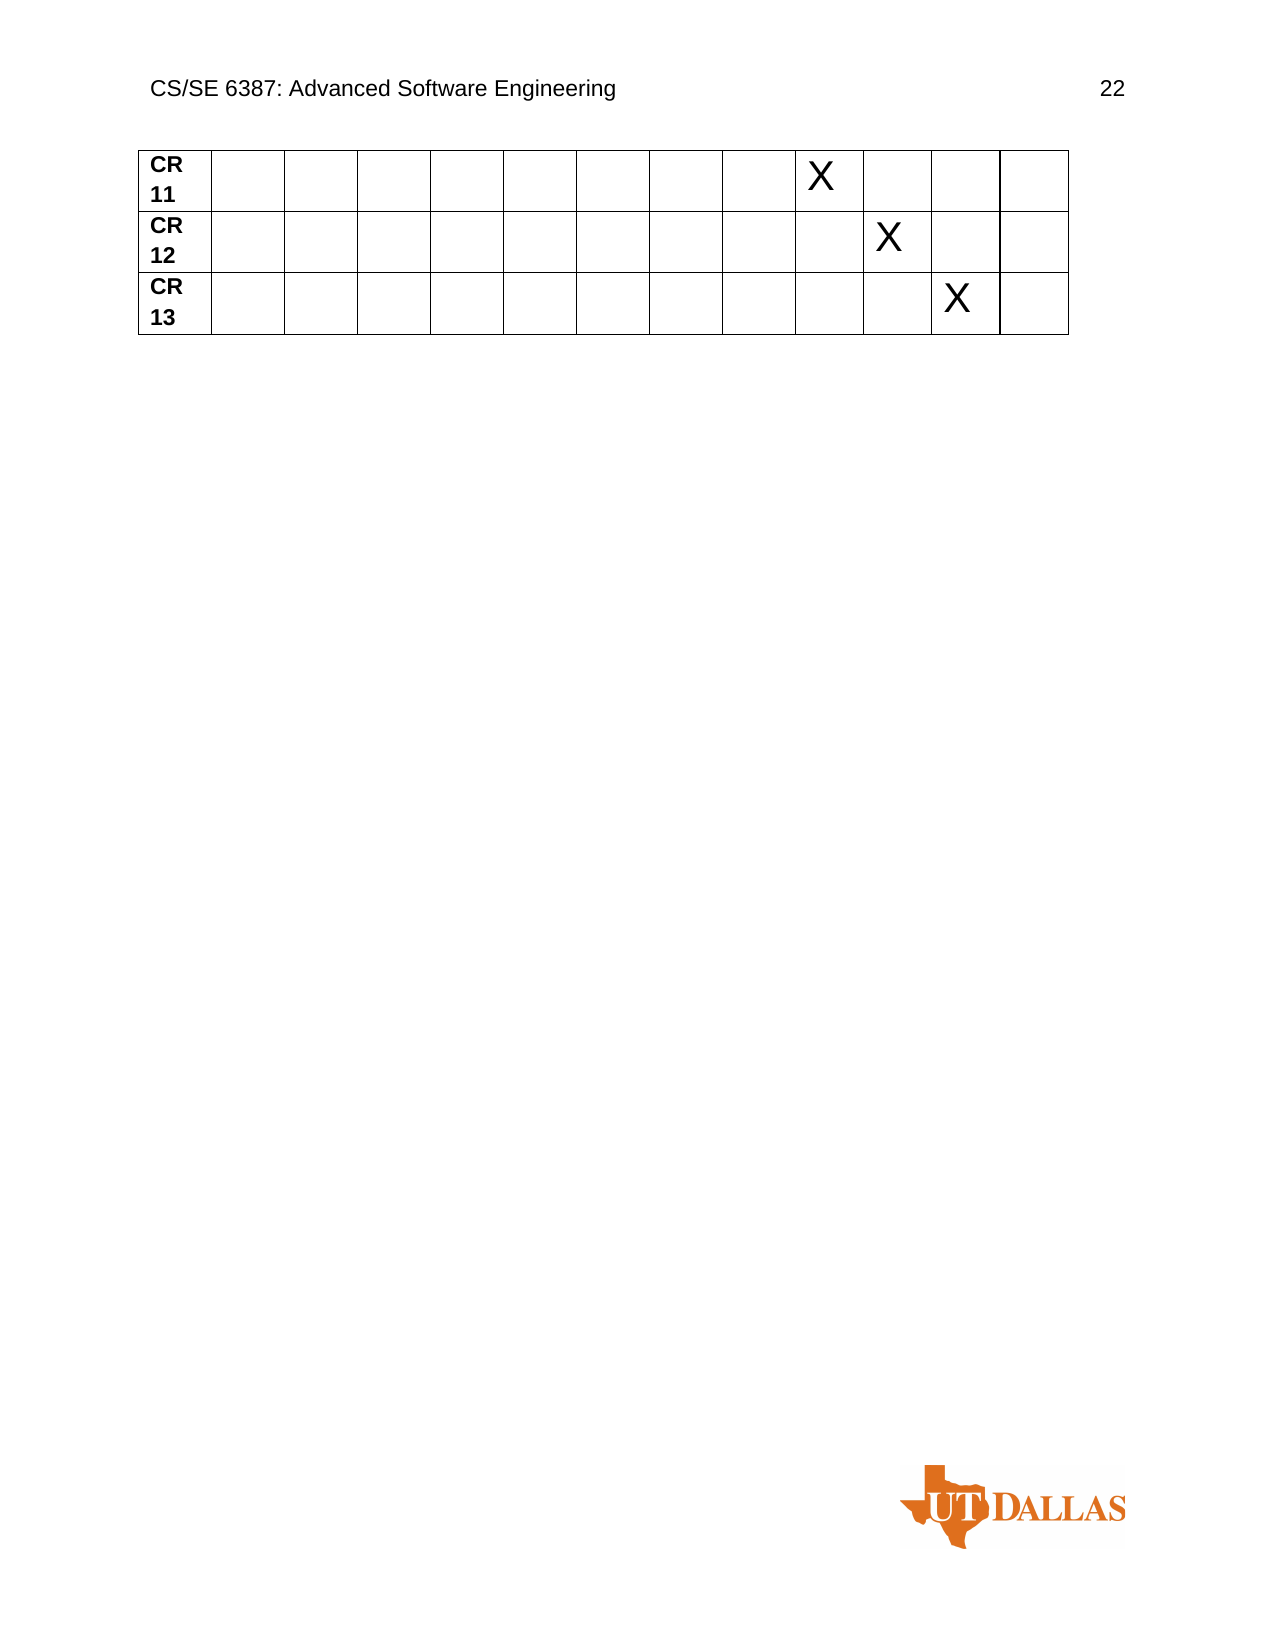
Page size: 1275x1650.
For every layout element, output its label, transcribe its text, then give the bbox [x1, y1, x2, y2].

table_cell [932, 151, 999, 211]
table_cell [577, 212, 649, 272]
table_cell [504, 151, 576, 211]
table_cell [932, 212, 999, 272]
table_cell [796, 273, 863, 333]
table_cell [431, 151, 503, 211]
table_cell [212, 212, 284, 272]
table_cell [723, 151, 795, 211]
table_cell [1001, 151, 1068, 211]
table_cell [358, 273, 430, 333]
table_cell [285, 151, 357, 211]
table_cell [358, 151, 430, 211]
table_cell [285, 273, 357, 333]
table_cell X [864, 212, 931, 272]
table_cell CR 12 [139, 212, 211, 272]
table_cell CR 11 [139, 151, 211, 211]
table_cell [1001, 212, 1068, 272]
table_cell [358, 212, 430, 272]
table_cell [650, 212, 722, 272]
table_cell [285, 212, 357, 272]
table_cell X [932, 273, 999, 333]
table_cell [864, 151, 931, 211]
table_cell CR 13 [139, 273, 211, 333]
table_cell [577, 273, 649, 333]
table_cell [504, 212, 576, 272]
table_cell [796, 212, 863, 272]
table_cell [723, 212, 795, 272]
picture [900, 1465, 1125, 1549]
table_cell [577, 151, 649, 211]
table_cell [650, 151, 722, 211]
table_cell [723, 273, 795, 333]
table_cell [650, 273, 722, 333]
table_cell [212, 273, 284, 333]
table_cell [864, 273, 931, 333]
table_cell [431, 212, 503, 272]
table_cell [212, 151, 284, 211]
table_cell X [796, 151, 863, 211]
table_cell [431, 273, 503, 333]
table_cell [504, 273, 576, 333]
table_cell [1001, 273, 1068, 333]
